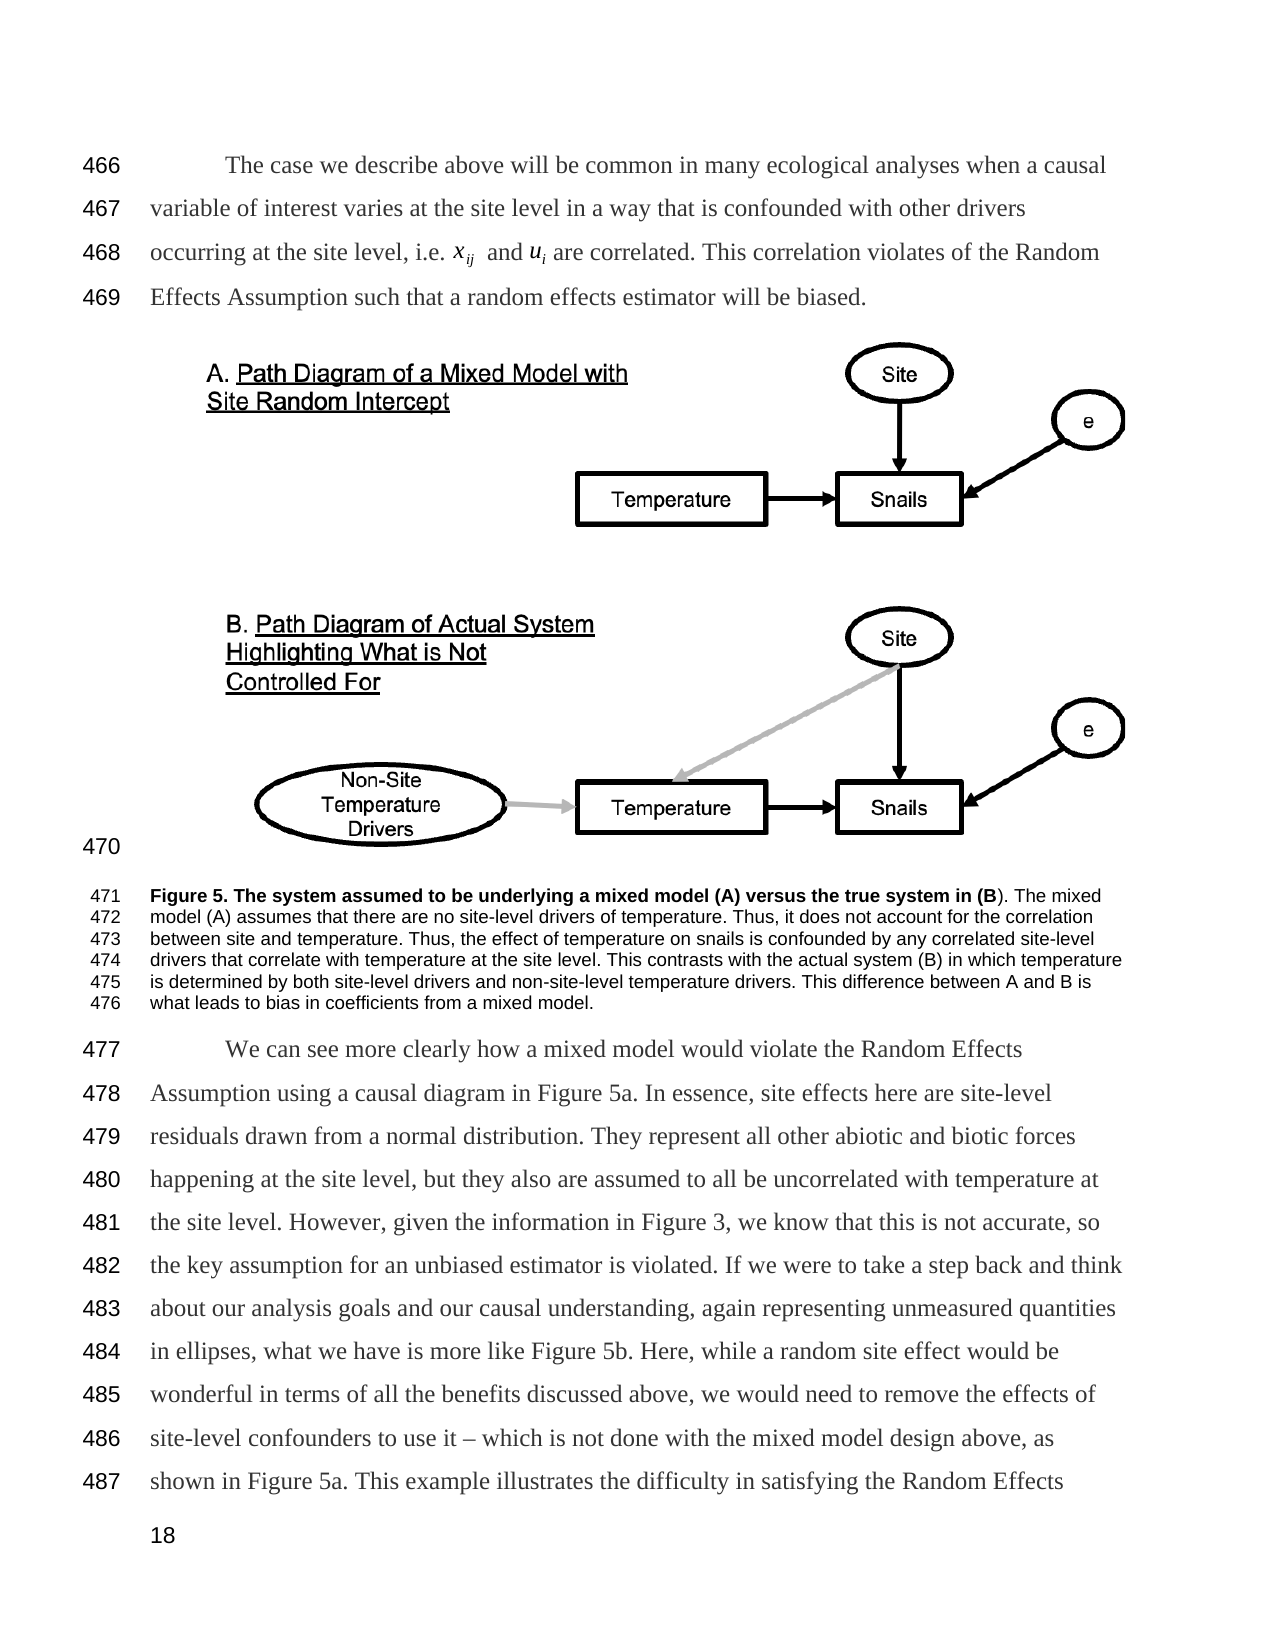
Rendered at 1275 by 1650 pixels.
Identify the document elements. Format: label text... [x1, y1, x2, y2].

picture [150, 341, 1125, 855]
text The case we describe above will be common in many ecological analyses when a causal variable of interest varies at the site level in a way that is confounded with other drivers occurring at the site level, i.e. and are correlated. This correlation violates of the Random Effects Assumption such that a random effects estimator will be biased. [150, 150, 1125, 311]
text Figure 5. The system assumed to be underlying a mixed model (A) versus the true system in (B). The mixed model (A) assumes that there are no site-level drivers of temperature. Thus, it does not account for the correlation between site and temperature. Thus, the effect of temperature on snails is confounded by any correlated site-level drivers that correlate with temperature at the site level. This contrasts with the actual system (B) in which temperature is determined by both site-level drivers and non-site-level temperature drivers. This difference between A and B is what leads to bias in coefficients from a mixed model. [150, 884, 1125, 1014]
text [150, 1034, 1125, 1494]
